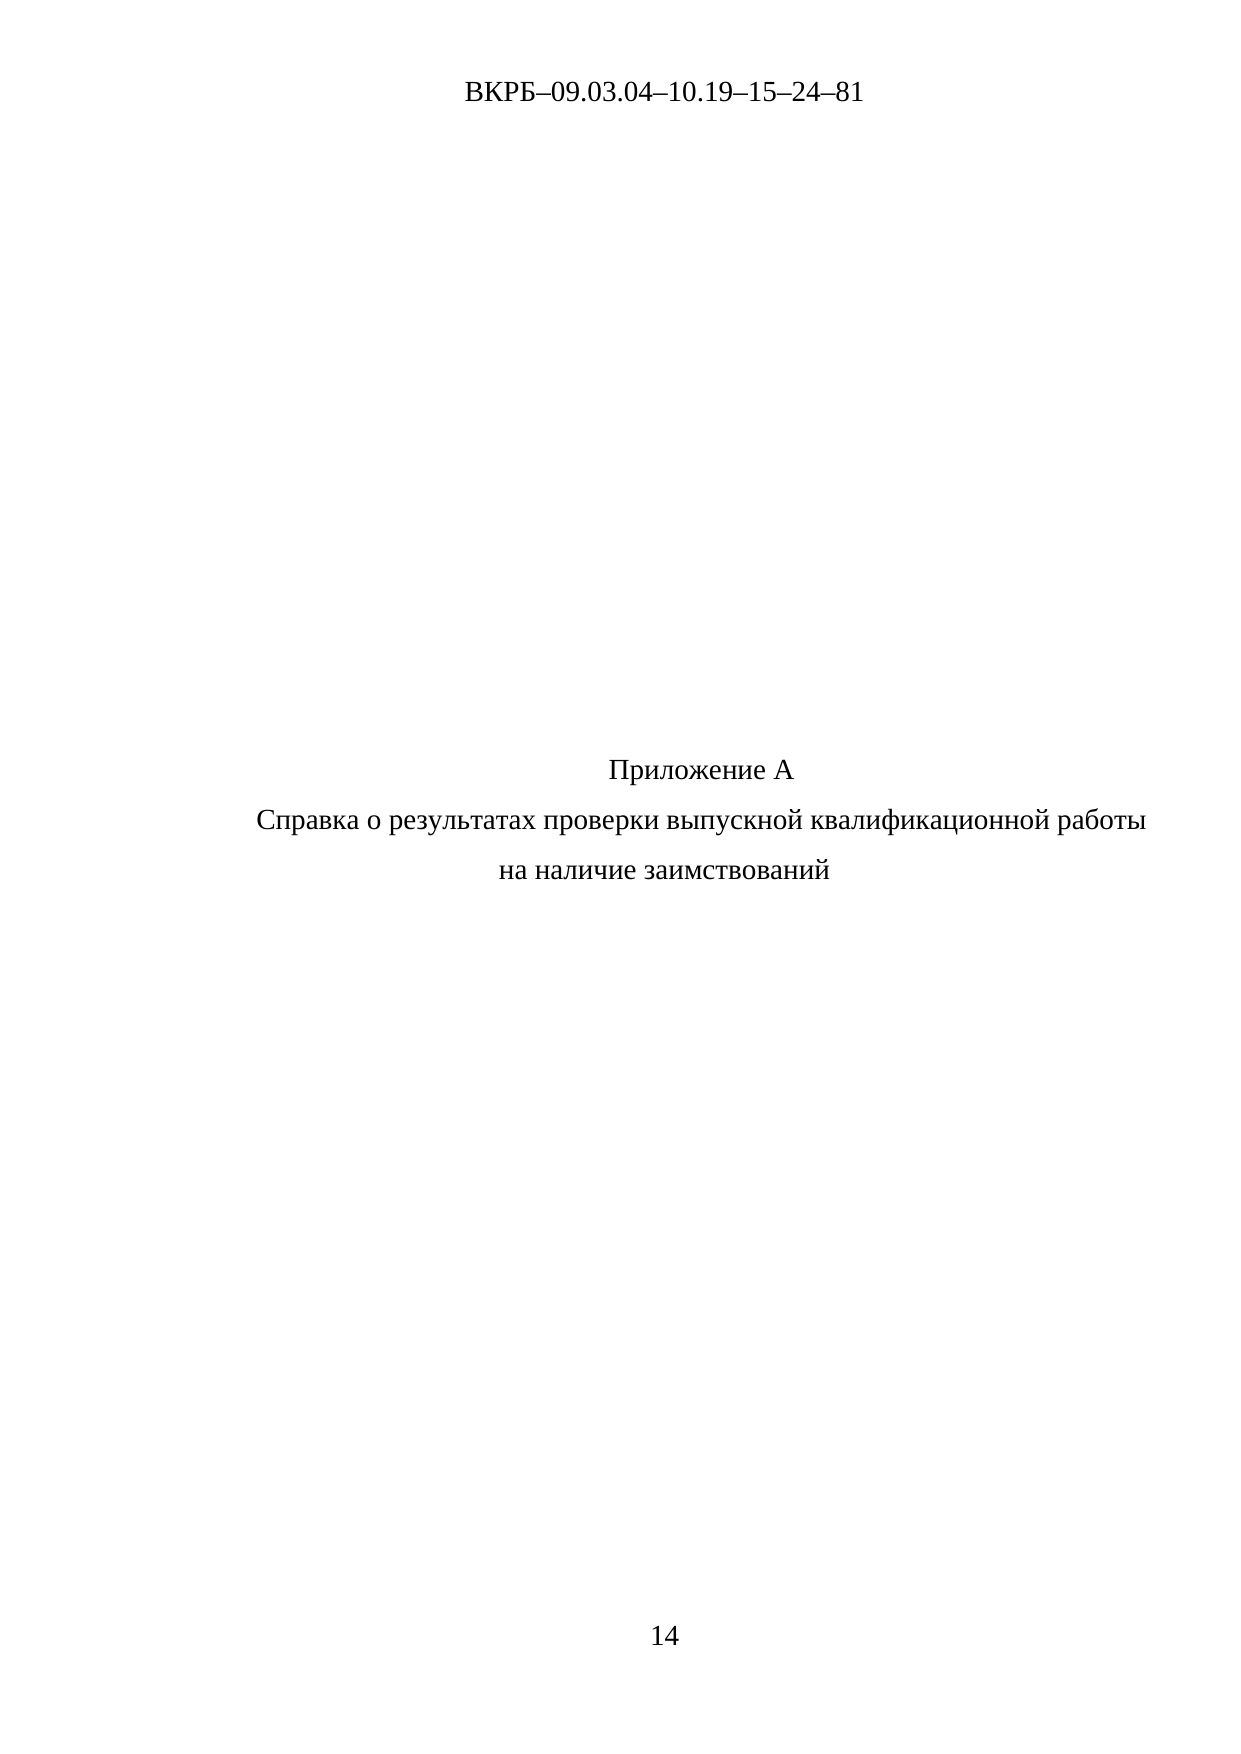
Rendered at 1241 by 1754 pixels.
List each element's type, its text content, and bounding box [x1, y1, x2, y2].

subtitle Приложение А [177, 752, 1152, 785]
subtitle Справка о результатах проверки выпускной квалификационной работы на наличие заимствований [177, 802, 1152, 886]
